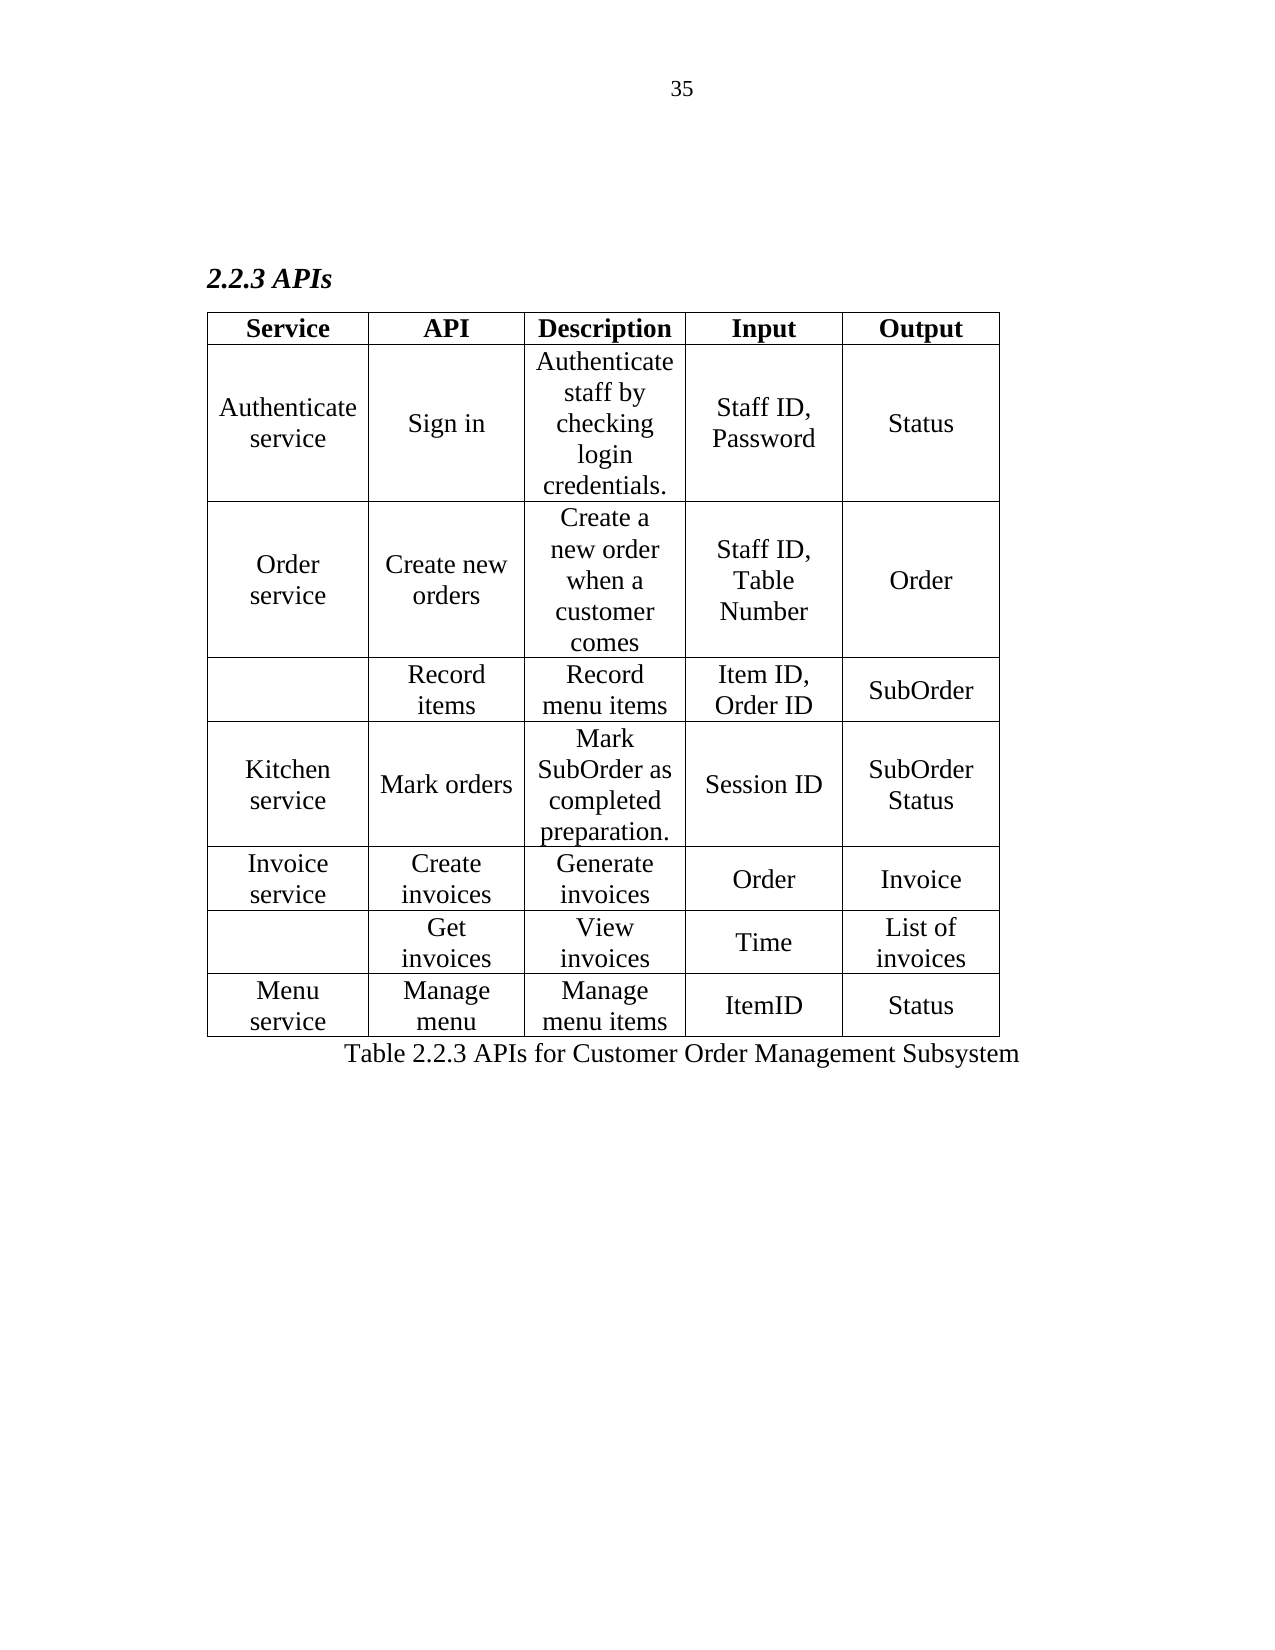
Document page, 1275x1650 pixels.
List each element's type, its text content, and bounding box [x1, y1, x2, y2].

table_cell Authenticate service [208, 345, 368, 501]
table_cell [208, 911, 368, 973]
table_header Service [208, 313, 368, 344]
table_cell Authenticate staff by checking login credentials. [525, 345, 685, 501]
table_cell List of invoices [843, 911, 999, 973]
table_header Output [843, 313, 999, 344]
table_cell [208, 658, 368, 721]
table_cell Sign in [369, 345, 524, 501]
table_cell ItemID [686, 974, 842, 1036]
table_cell Order service [208, 502, 368, 657]
table_cell Generate invoices [525, 847, 685, 909]
table_cell Invoice service [208, 847, 368, 909]
table_cell Order [843, 502, 999, 657]
table_cell Status [843, 974, 999, 1036]
table_cell Status [843, 345, 999, 501]
table_cell Time [686, 911, 842, 973]
table_cell Record items [369, 658, 524, 721]
table_cell Staff ID, Table Number [686, 502, 842, 657]
table_cell Manage menu items [525, 974, 685, 1036]
table_cell Order [686, 847, 842, 909]
table_cell Record menu items [525, 658, 685, 721]
table_cell Staff ID, Password [686, 345, 842, 501]
table_cell Kitchen service [208, 722, 368, 846]
table_cell View invoices [525, 911, 685, 973]
text Table 2.2.3 APIs for Customer Order Management Subsystem [207, 1037, 1157, 1068]
table_cell SubOrder Status [843, 722, 999, 846]
table_cell Manage menu [369, 974, 524, 1036]
table_cell Invoice [843, 847, 999, 909]
table_cell Session ID [686, 722, 842, 846]
table_header API [369, 313, 524, 344]
table_cell Mark orders [369, 722, 524, 846]
table_header Input [686, 313, 842, 344]
table_cell SubOrder [843, 658, 999, 721]
table_cell Create new orders [369, 502, 524, 657]
table_cell Mark SubOrder as completed preparation. [525, 722, 685, 846]
table_cell Get invoices [369, 911, 524, 973]
table_cell Create invoices [369, 847, 524, 909]
table_header Description [525, 313, 685, 344]
table_cell Item ID, Order ID [686, 658, 842, 721]
list 2.2.3 APIs [207, 261, 1157, 295]
table_cell Create a new order when a customer comes [525, 502, 685, 657]
table_cell Menu service [208, 974, 368, 1036]
